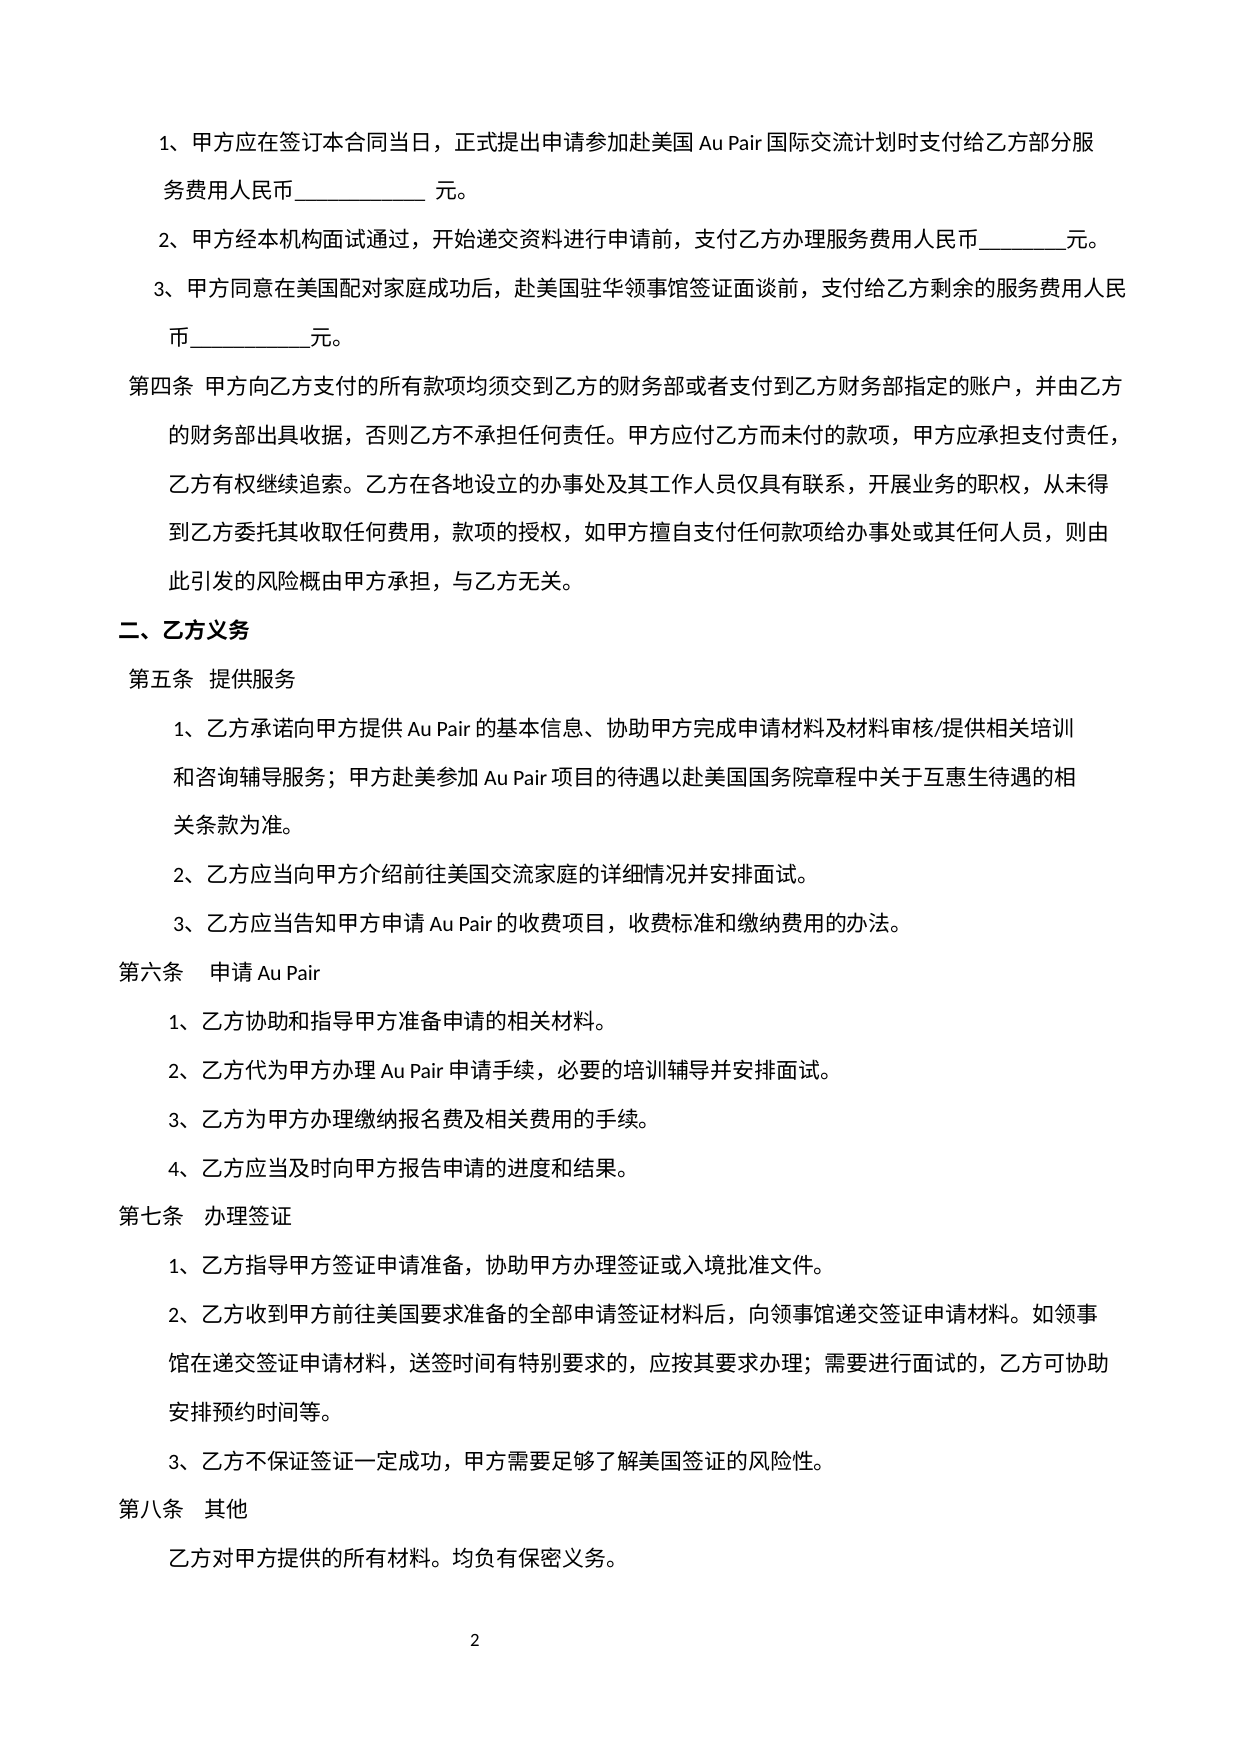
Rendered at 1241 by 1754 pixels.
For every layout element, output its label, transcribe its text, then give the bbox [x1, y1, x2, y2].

text 此引发的风险概由甲方承担，与乙方无关。 [75, 564, 1165, 596]
list 2、乙方收到甲方前往美国要求准备的全部申请签证材料后，向领事馆递交签证申请材料。如领事 [75, 1297, 1165, 1329]
text 1、甲方应在签订本合同当日，正式提出申请参加赴美国Au Pair国际交流计划时支付给乙方部分服 [75, 124, 1165, 157]
list 安排预约时间等。 [75, 1394, 1165, 1427]
list 办理签证 [75, 1199, 1165, 1231]
list 和咨询辅导服务；甲方赴美参加Au Pair项目的待遇以赴美国国务院章程中关于互惠生待遇的相 [75, 759, 1165, 792]
list 3、乙方为甲方办理缴纳报名费及相关费用的手续。 [75, 1101, 1165, 1134]
list 4、乙方应当及时向甲方报告申请的进度和结果。 [75, 1150, 1165, 1183]
text 到乙方委托其收取任何费用，款项的授权，如甲方擅自支付任何款项给办事处或其任何人员，则由 [75, 515, 1165, 547]
list 1、乙方指导甲方签证申请准备，协助甲方办理签证或入境批准文件。 [75, 1248, 1165, 1280]
list 馆在递交签证申请材料，送签时间有特别要求的，应按其要求办理；需要进行面试的，乙方可协助 [75, 1346, 1165, 1378]
list 关条款为准。 [75, 808, 1165, 841]
text 2、甲方经本机构面试通过，开始递交资料进行申请前，支付乙方办理服务费用人民币________元。 [75, 222, 1165, 254]
list 第五条 提供服务 [75, 662, 1165, 694]
text 币___________元。 [75, 319, 1165, 352]
list 2、乙方代为甲方办理Au Pair申请手续，必要的培训辅导并安排面试。 [75, 1052, 1165, 1085]
list 1、乙方协助和指导甲方准备申请的相关材料。 [75, 1003, 1165, 1036]
text 3、甲方同意在美国配对家庭成功后，赴美国驻华领事馆签证面谈前，支付给乙方剩余的服务费用人民 [75, 271, 1165, 303]
list 3、乙方不保证签证一定成功，甲方需要足够了解美国签证的风险性。 [75, 1443, 1165, 1476]
text 的财务部出具收据，否则乙方不承担任何责任。甲方应付乙方而未付的款项，甲方应承担支付责任， [75, 417, 1165, 450]
list 1、乙方承诺向甲方提供Au Pair的基本信息、协助甲方完成申请材料及材料审核/提供相关培训 [75, 710, 1165, 743]
text 务费用人民币____________ 元。 [75, 173, 1165, 206]
list 其他 [75, 1492, 1165, 1524]
list 乙方义务 [75, 613, 1165, 645]
text 3、乙方应当告知甲方申请Au Pair的收费项目，收费标准和缴纳费用的办法。 [75, 906, 1165, 938]
text 第四条 甲方向乙方支付的所有款项均须交到乙方的财务部或者支付到乙方财务部指定的账户，并由乙方 [75, 368, 1165, 401]
list 乙方对甲方提供的所有材料。均负有保密义务。 [75, 1541, 1165, 1573]
list 2、乙方应当向甲方介绍前往美国交流家庭的详细情况并安排面试。 [75, 857, 1165, 889]
text 乙方有权继续追索。乙方在各地设立的办事处及其工作人员仅具有联系，开展业务的职权，从未得 [75, 466, 1165, 499]
list 申请Au Pair [75, 955, 1165, 987]
